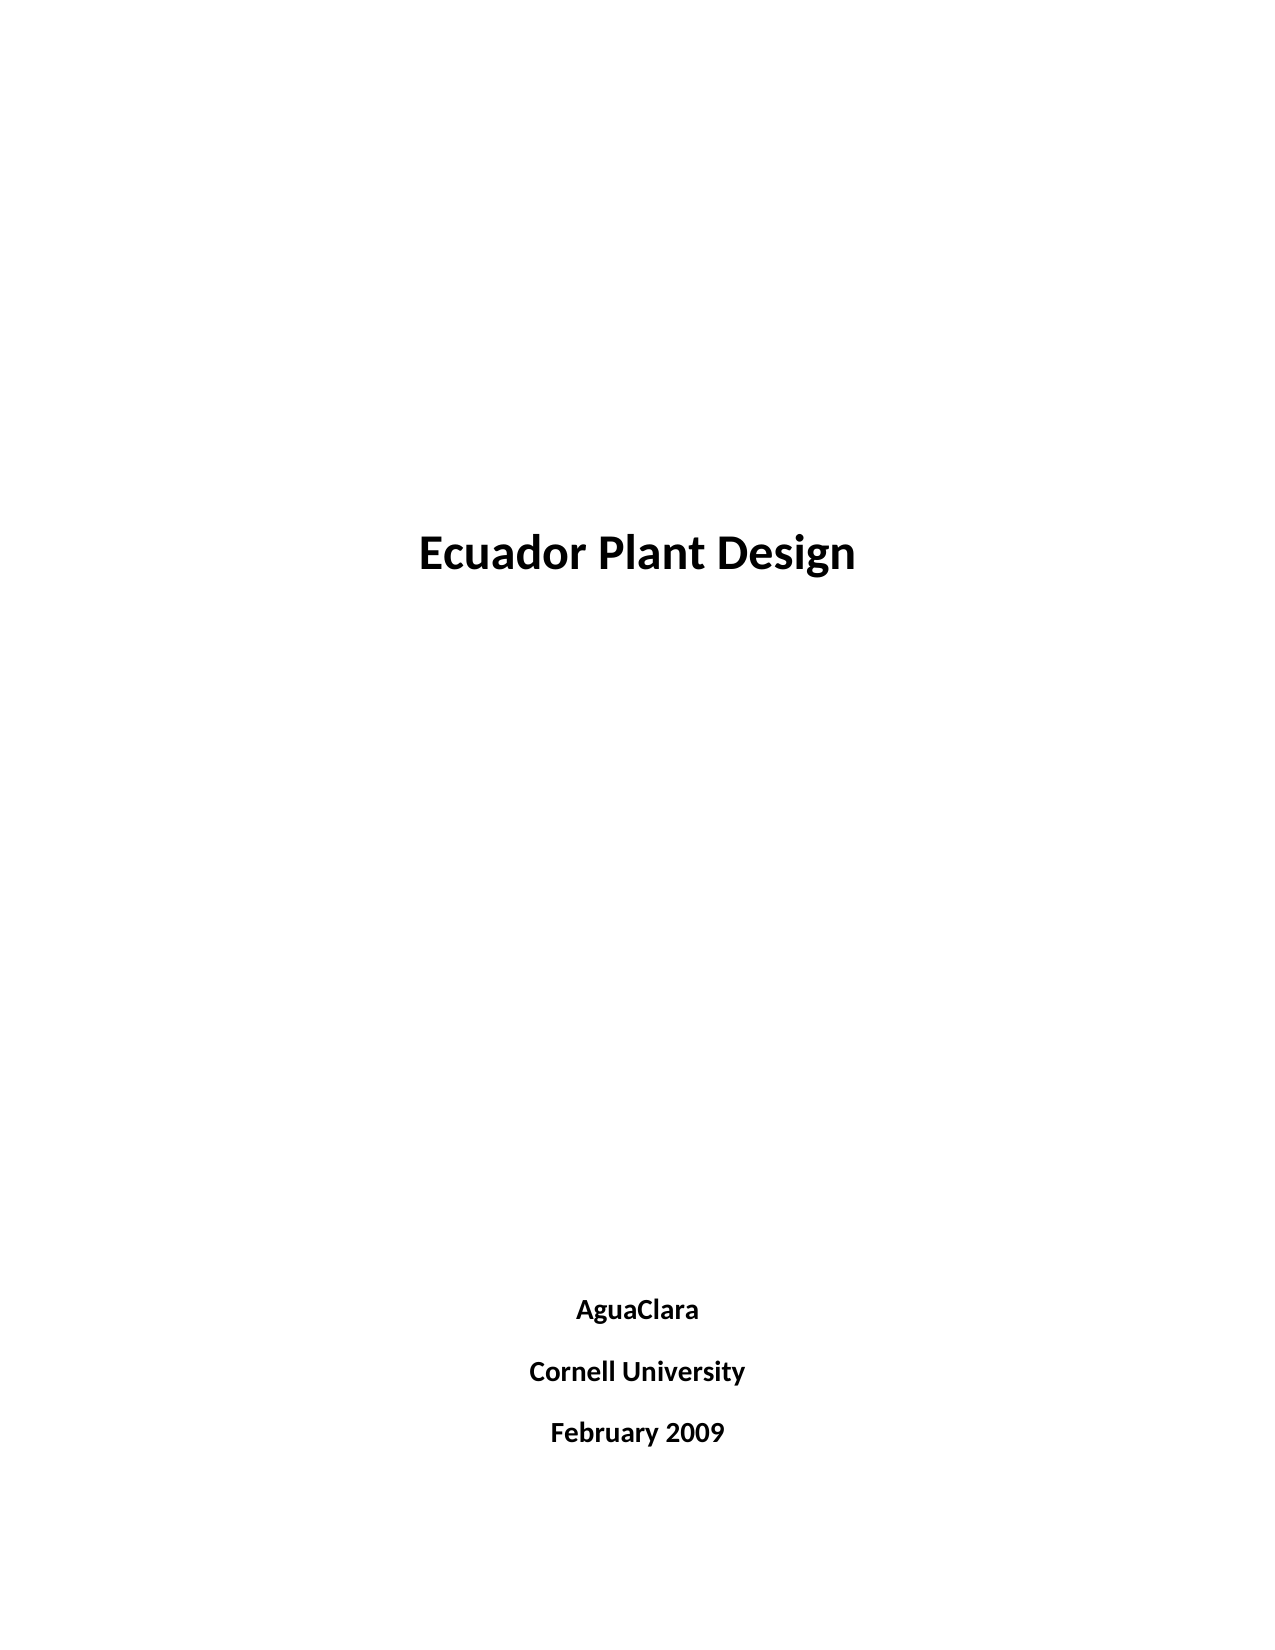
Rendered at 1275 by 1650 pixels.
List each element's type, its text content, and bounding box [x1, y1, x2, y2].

text AguaClara [150, 1291, 1125, 1327]
text February 2009 [150, 1414, 1125, 1450]
text Plant Design [150, 521, 1125, 582]
